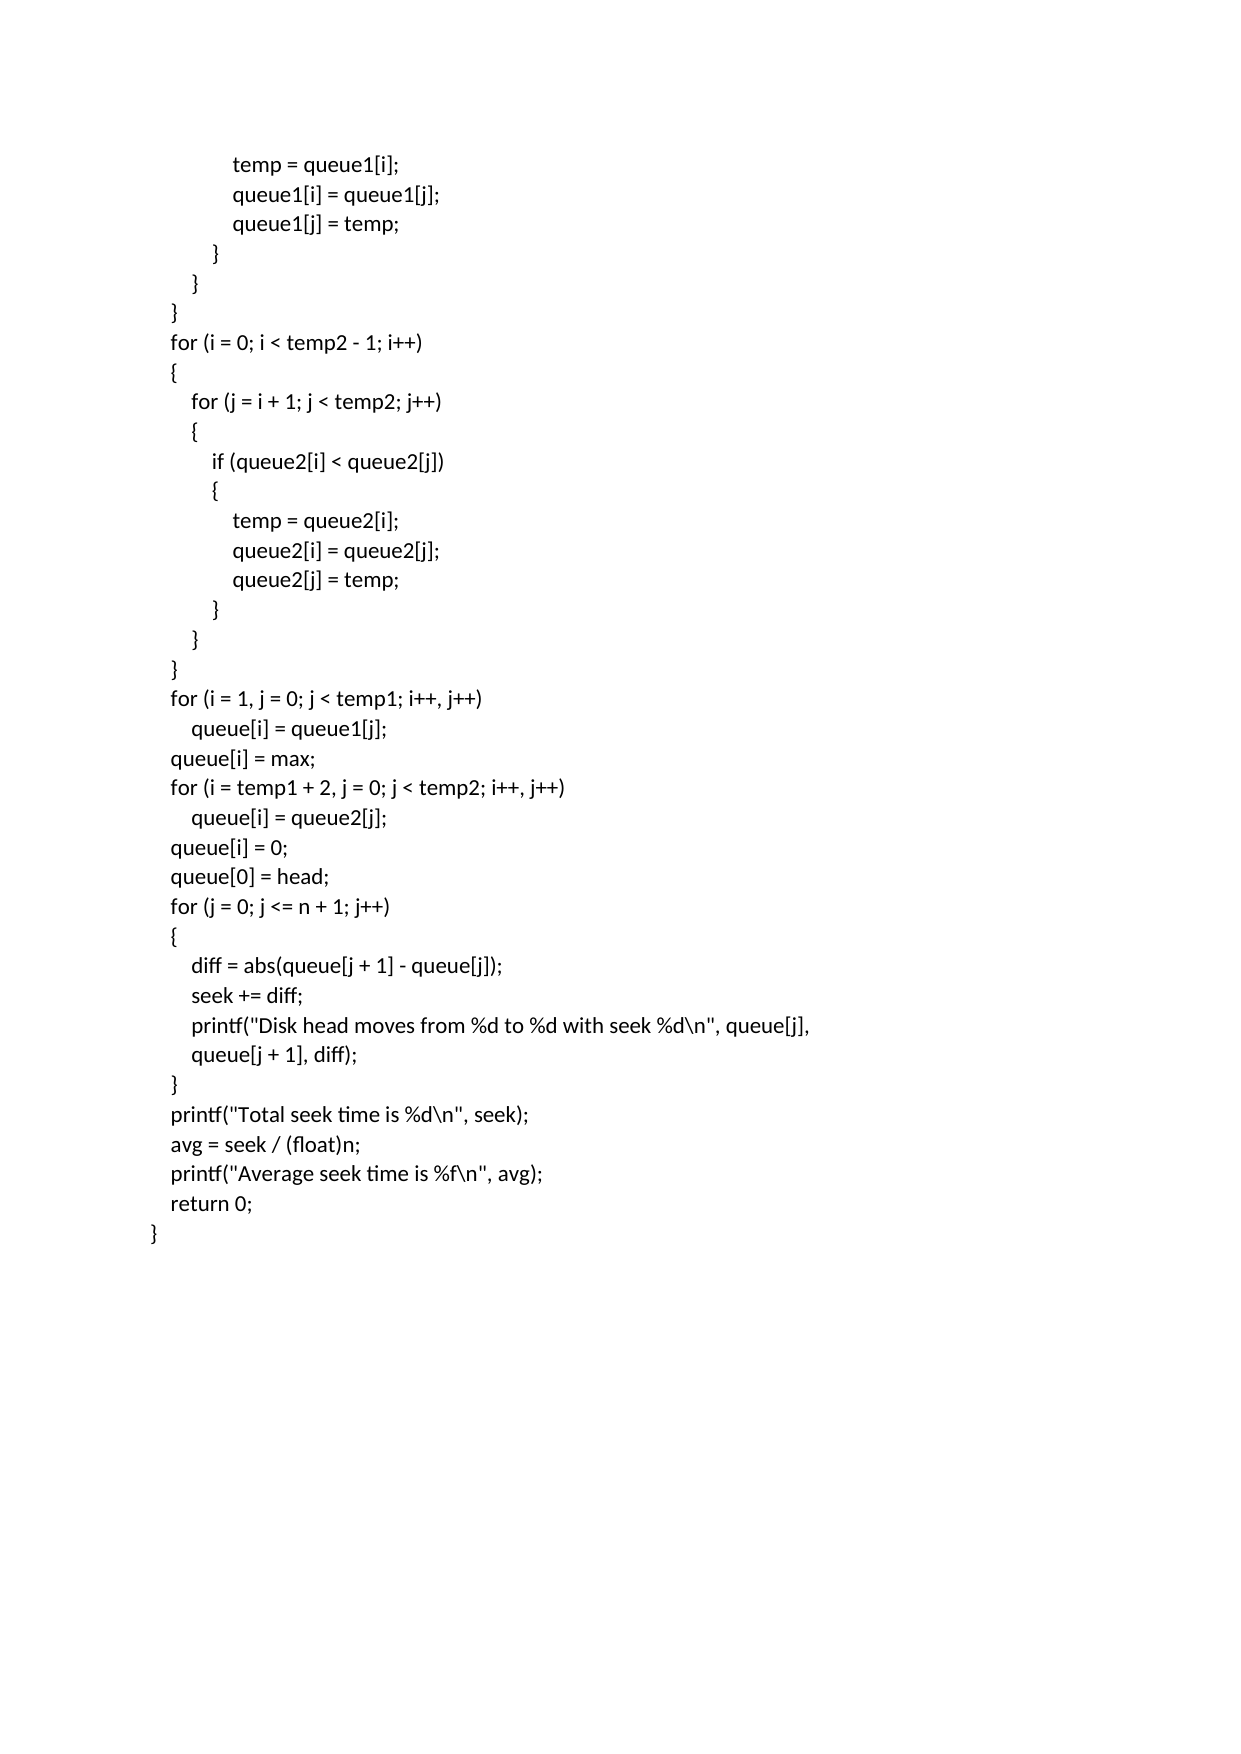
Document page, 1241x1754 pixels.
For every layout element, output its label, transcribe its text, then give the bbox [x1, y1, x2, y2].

text } [150, 298, 1090, 326]
text for (i = 1, j = 0; j < temp1; i++, j++) [150, 684, 1090, 712]
text queue[0] = head; [150, 862, 1090, 891]
text } [150, 1070, 1090, 1098]
text } [150, 625, 1090, 653]
text printf("Total seek time is %d\n", seek); [150, 1100, 1090, 1128]
text } [150, 595, 1090, 623]
text } [150, 239, 1090, 267]
text queue2[i] = queue2[j]; [150, 536, 1090, 564]
text if (queue2[i] < queue2[j]) [150, 447, 1090, 475]
text seek += diff; [150, 981, 1090, 1009]
text } [150, 655, 1090, 683]
text temp = queue1[i]; [150, 150, 1090, 178]
text queue2[j] = temp; [150, 566, 1090, 594]
text { [150, 922, 1090, 950]
text return 0; [150, 1189, 1090, 1217]
text for (j = i + 1; j < temp2; j++) [150, 387, 1090, 416]
text } [150, 1219, 1090, 1247]
text { [150, 417, 1090, 445]
text avg = seek / (float)n; [150, 1130, 1090, 1158]
text printf("Disk head moves from %d to %d with seek %d\n", queue[j], [150, 1011, 1090, 1039]
text queue1[j] = temp; [150, 209, 1090, 237]
text for (i = temp1 + 2, j = 0; j < temp2; i++, j++) [150, 773, 1090, 801]
text } [150, 269, 1090, 297]
text queue[i] = queue2[j]; [150, 803, 1090, 831]
text { [150, 358, 1090, 386]
text queue[i] = 0; [150, 833, 1090, 861]
text diff = abs(queue[j + 1] - queue[j]); [150, 952, 1090, 979]
text queue[i] = queue1[j]; [150, 714, 1090, 742]
text { [150, 477, 1090, 504]
text queue[i] = max; [150, 744, 1090, 772]
text temp = queue2[i]; [150, 506, 1090, 534]
text for (i = 0; i < temp2 - 1; i++) [150, 328, 1090, 356]
text printf("Average seek time is %f\n", avg); [150, 1159, 1090, 1187]
text for (j = 0; j <= n + 1; j++) [150, 892, 1090, 920]
text queue[j + 1], diff); [150, 1041, 1090, 1069]
text queue1[i] = queue1[j]; [150, 180, 1090, 208]
